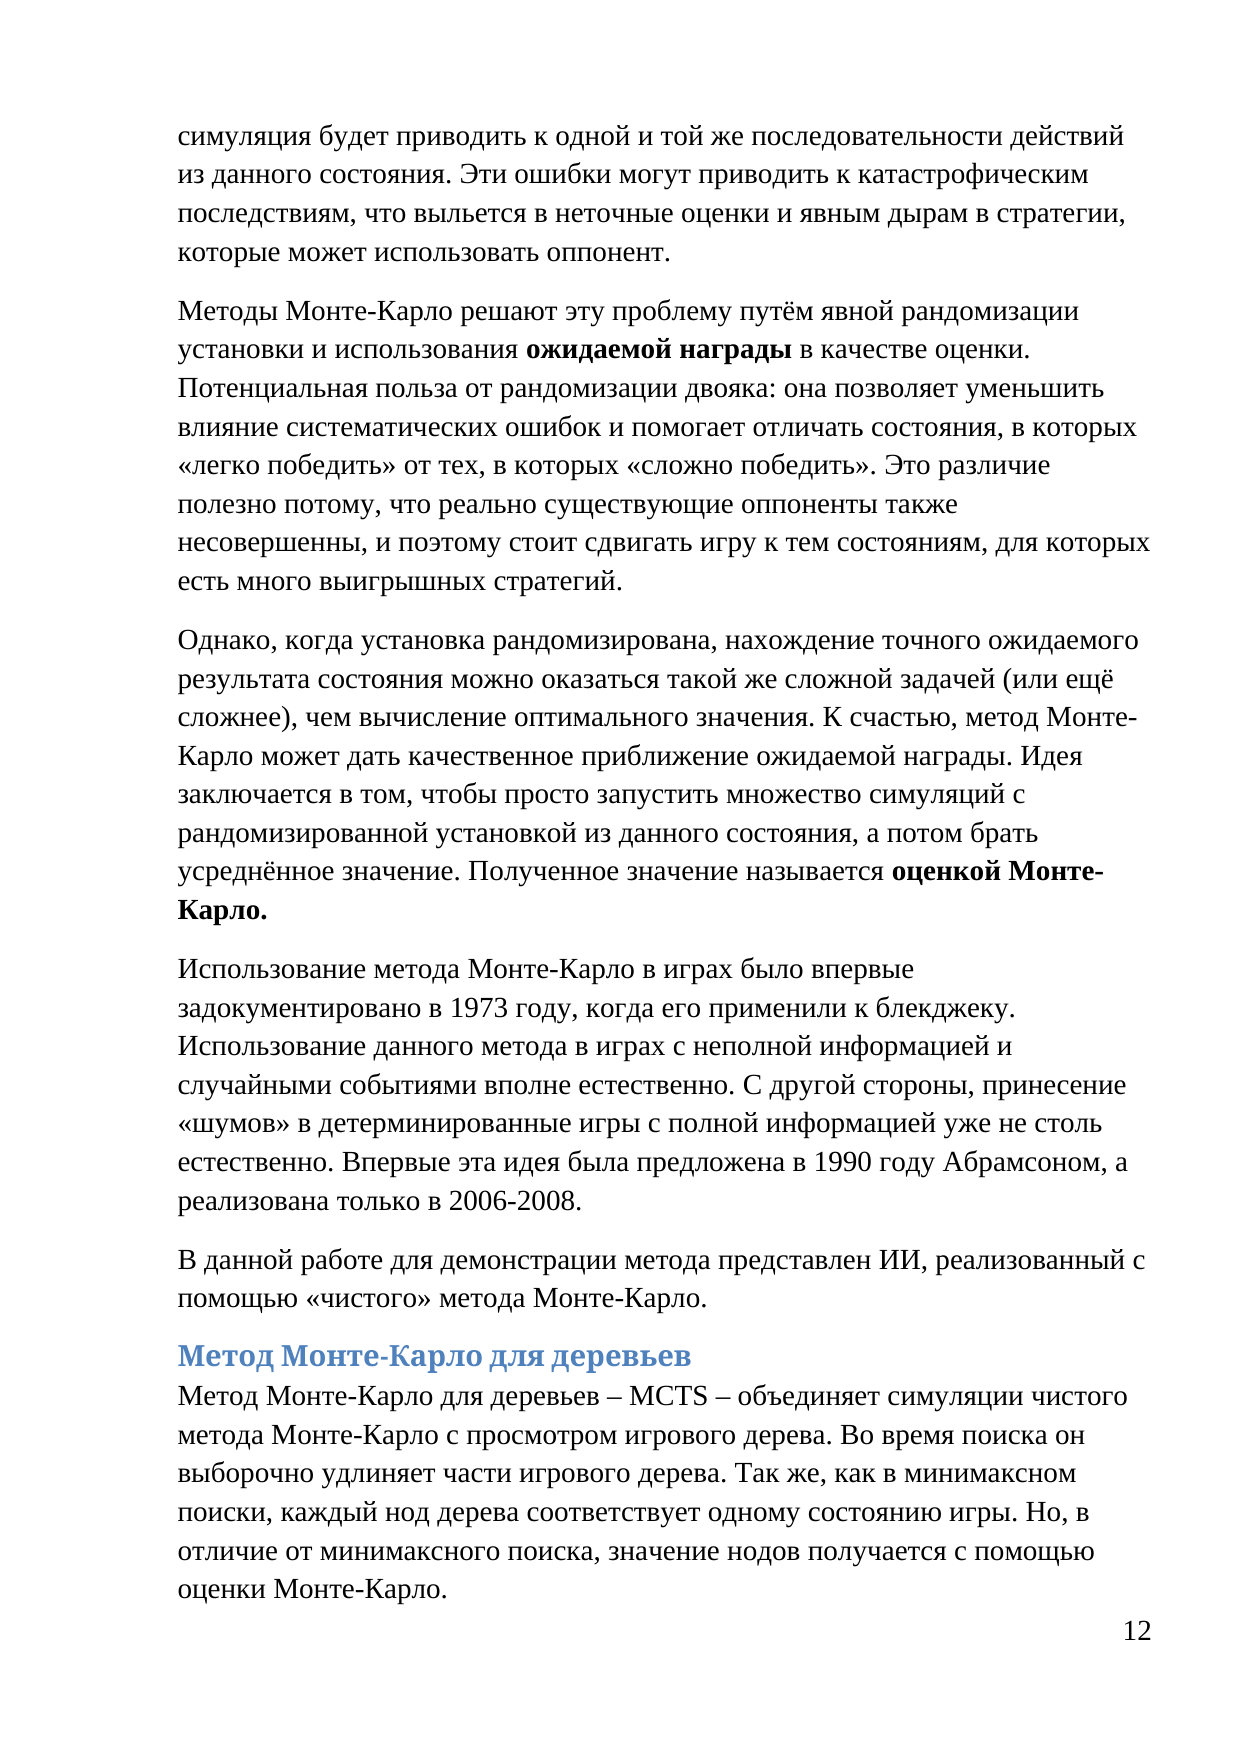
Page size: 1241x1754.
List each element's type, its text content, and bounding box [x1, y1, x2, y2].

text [177, 118, 1152, 267]
subtitle Метод Монте-Карло для деревьев [177, 1340, 1152, 1373]
text Использование метода Монте-Карло в играх было впервые задокументировано в 1973 году, когда его применили к блекджеку. Использование данного метода в играх с неполной информацией и случайными событиями вполне естественно. С другой стороны, принесение «шумов» в детерминированные игры с полной информацией уже не столь естественно. Впервые эта идея была предложена в 1990 году Абрамсоном, а реализована только в 2006-2008. [177, 951, 1152, 1216]
text Однако, когда установка рандомизирована, нахождение точного ожидаемого результата состояния можно оказаться такой же сложной задачей (или ещё сложнее), чем вычисление оптимального значения. К счастью, метод Монте-Карло может дать качественное приближение ожидаемой награды. Идея заключается в том, чтобы просто запустить множество симуляций с рандомизированной установкой из данного состояния, а потом брать усреднённое значение. Полученное значение называется оценкой Монте-Карло. [177, 622, 1152, 926]
text Методы Монте-Карло решают эту проблему путём явной рандомизации установки и использования ожидаемой награды в качестве оценки. Потенциальная польза от рандомизации двояка: она позволяет уменьшить влияние систематических ошибок и помогает отличать состояния, в которых «легко победить» от тех, в которых «сложно победить». Это различие полезно потому, что реально существующие оппоненты также несовершенны, и поэтому стоит сдвигать игру к тем состояниям, для которых есть много выигрышных стратегий. [177, 293, 1152, 596]
text Метод Монте-Карло для деревьев – MCTS – объединяет симуляции чистого метода Монте-Карло с просмотром игрового дерева. Во время поиска он выборочно удлиняет части игрового дерева. Так же, как в минимаксном поиски, каждый нод дерева соответствует одному состоянию игры. Но, в отличие от минимаксного поиска, значение нодов получается с помощью оценки Монте-Карло. [177, 1378, 1152, 1605]
text В данной работе для демонстрации метода представлен ИИ, реализованный с помощью «чистого» метода Монте-Карло. [177, 1242, 1152, 1314]
